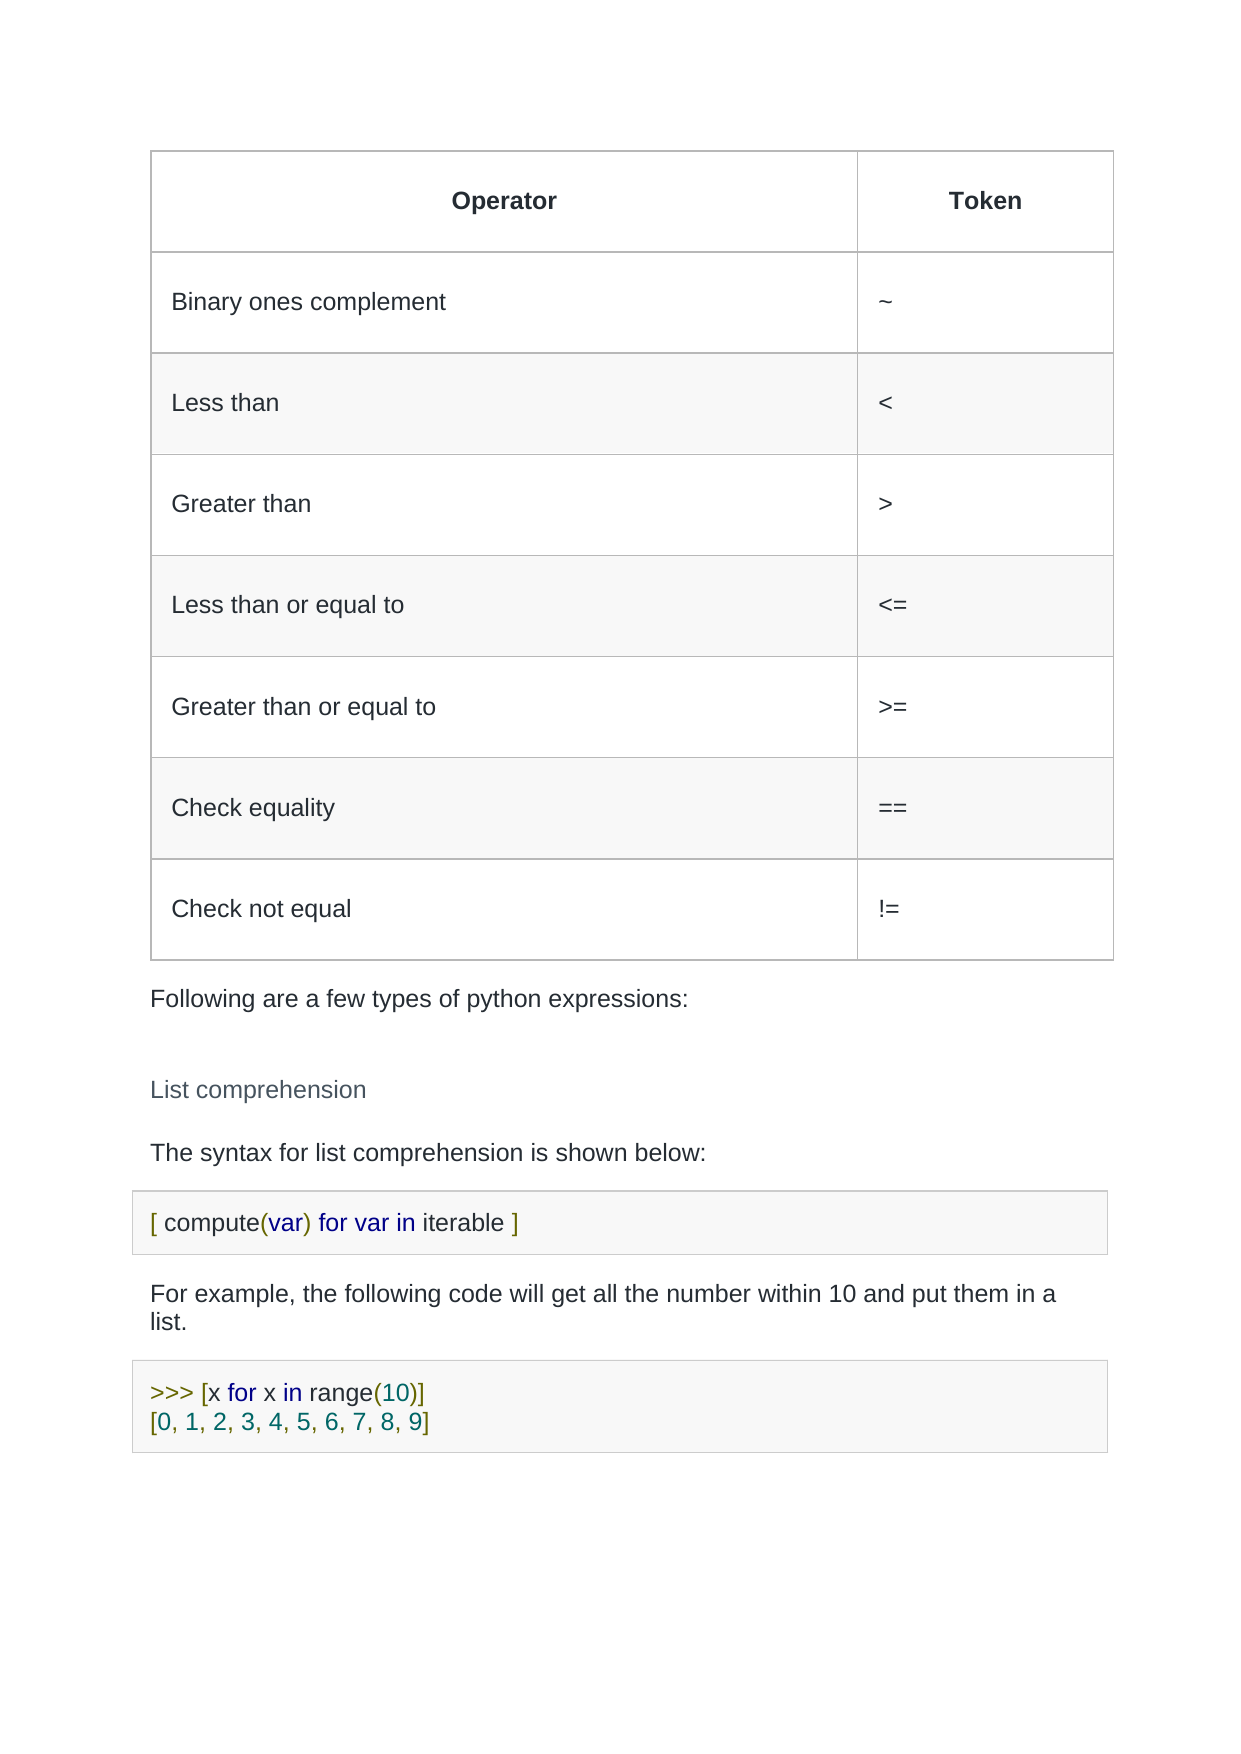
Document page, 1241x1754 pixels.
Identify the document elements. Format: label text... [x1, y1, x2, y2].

text >>> [x for x in range(10)] [133, 1361, 1107, 1388]
table_cell ~ [858, 253, 1113, 352]
table_cell <= [858, 556, 1113, 656]
table_header Token [858, 152, 1113, 251]
table_cell Greater than [152, 455, 857, 554]
table_cell < [858, 354, 1113, 453]
table_cell Binary ones complement [152, 253, 857, 352]
table_cell Greater than or equal to [152, 657, 857, 757]
text For example, the following code will get all the number within 10 and put them in a list. [150, 1278, 1090, 1336]
table_cell == [858, 758, 1113, 858]
table_cell > [858, 455, 1113, 554]
table_cell != [858, 860, 1113, 959]
text [0, 1, 2, 3, 4, 5, 6, 7, 8, 9] [133, 1388, 1107, 1452]
text Following are a few types of python expressions: [150, 984, 1090, 1013]
text [ compute(var) for var in iterable ] [133, 1192, 1107, 1254]
subtitle List comprehension [150, 1075, 1090, 1104]
table_cell >= [858, 657, 1113, 757]
text The syntax for list comprehension is shown below: [150, 1138, 1090, 1166]
table_cell Check not equal [152, 860, 857, 959]
table_header Operator [152, 152, 857, 251]
table_cell Check equality [152, 758, 857, 858]
table_cell Less than or equal to [152, 556, 857, 656]
table_cell Less than [152, 354, 857, 453]
